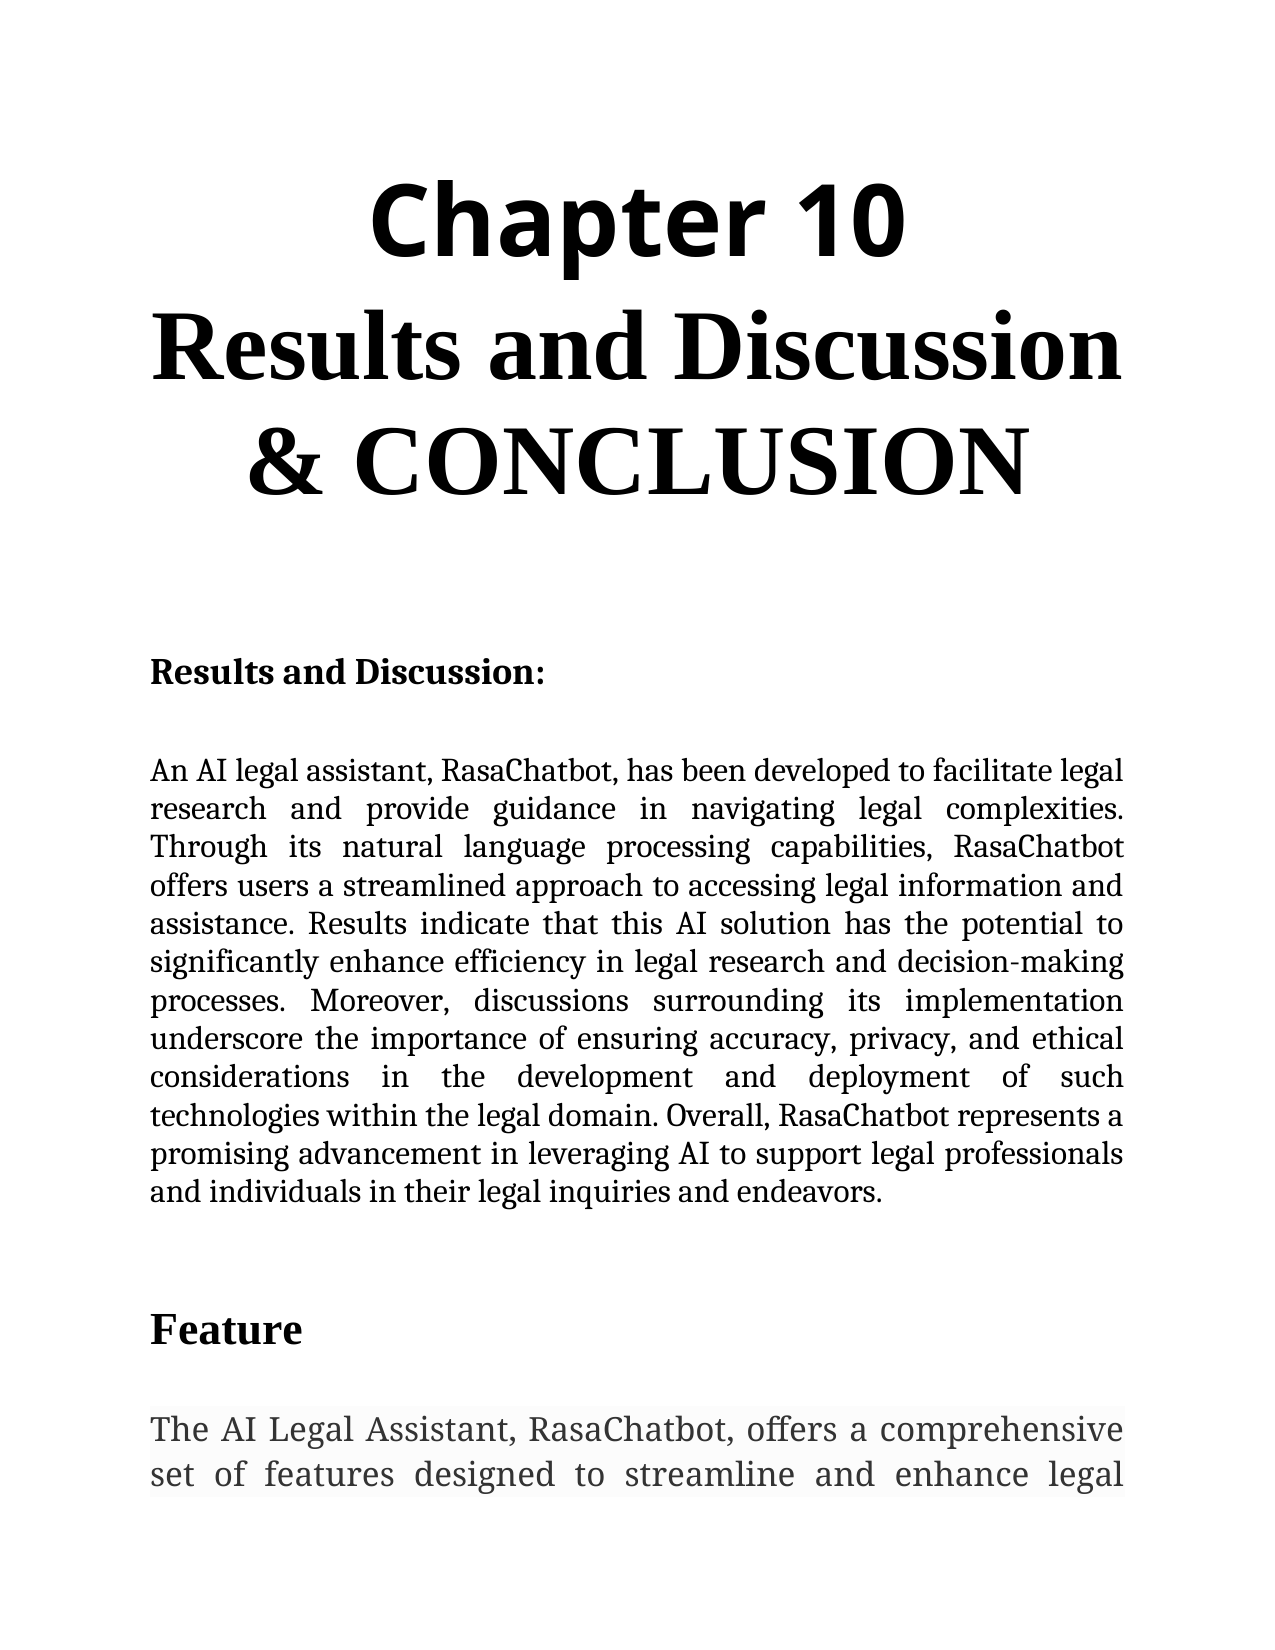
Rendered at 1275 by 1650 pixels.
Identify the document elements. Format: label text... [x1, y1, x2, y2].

text & CONCLUSION [150, 401, 1125, 516]
text Results and Discussion [150, 286, 1125, 401]
text An AI legal assistant, RasaChatbot, has been developed to facilitate legal research and provide guidance in navigating legal complexities. Through its natural language processing capabilities, RasaChatbot offers users a streamlined approach to accessing legal information and assistance. Results indicate that this AI solution has the potential to significantly enhance efficiency in legal research and decision-making processes. Moreover, discussions surrounding its implementation underscore the importance of ensuring accuracy, privacy, and ethical considerations in the development and deployment of such technologies within the legal domain. Overall, RasaChatbot represents a promising advancement in leveraging AI to support legal professionals and individuals in their legal inquiries and endeavors. [150, 751, 1125, 1211]
text Results and Discussion: [150, 650, 1125, 693]
text Feature [150, 1301, 1125, 1354]
text Chapter 10 [150, 150, 1125, 286]
